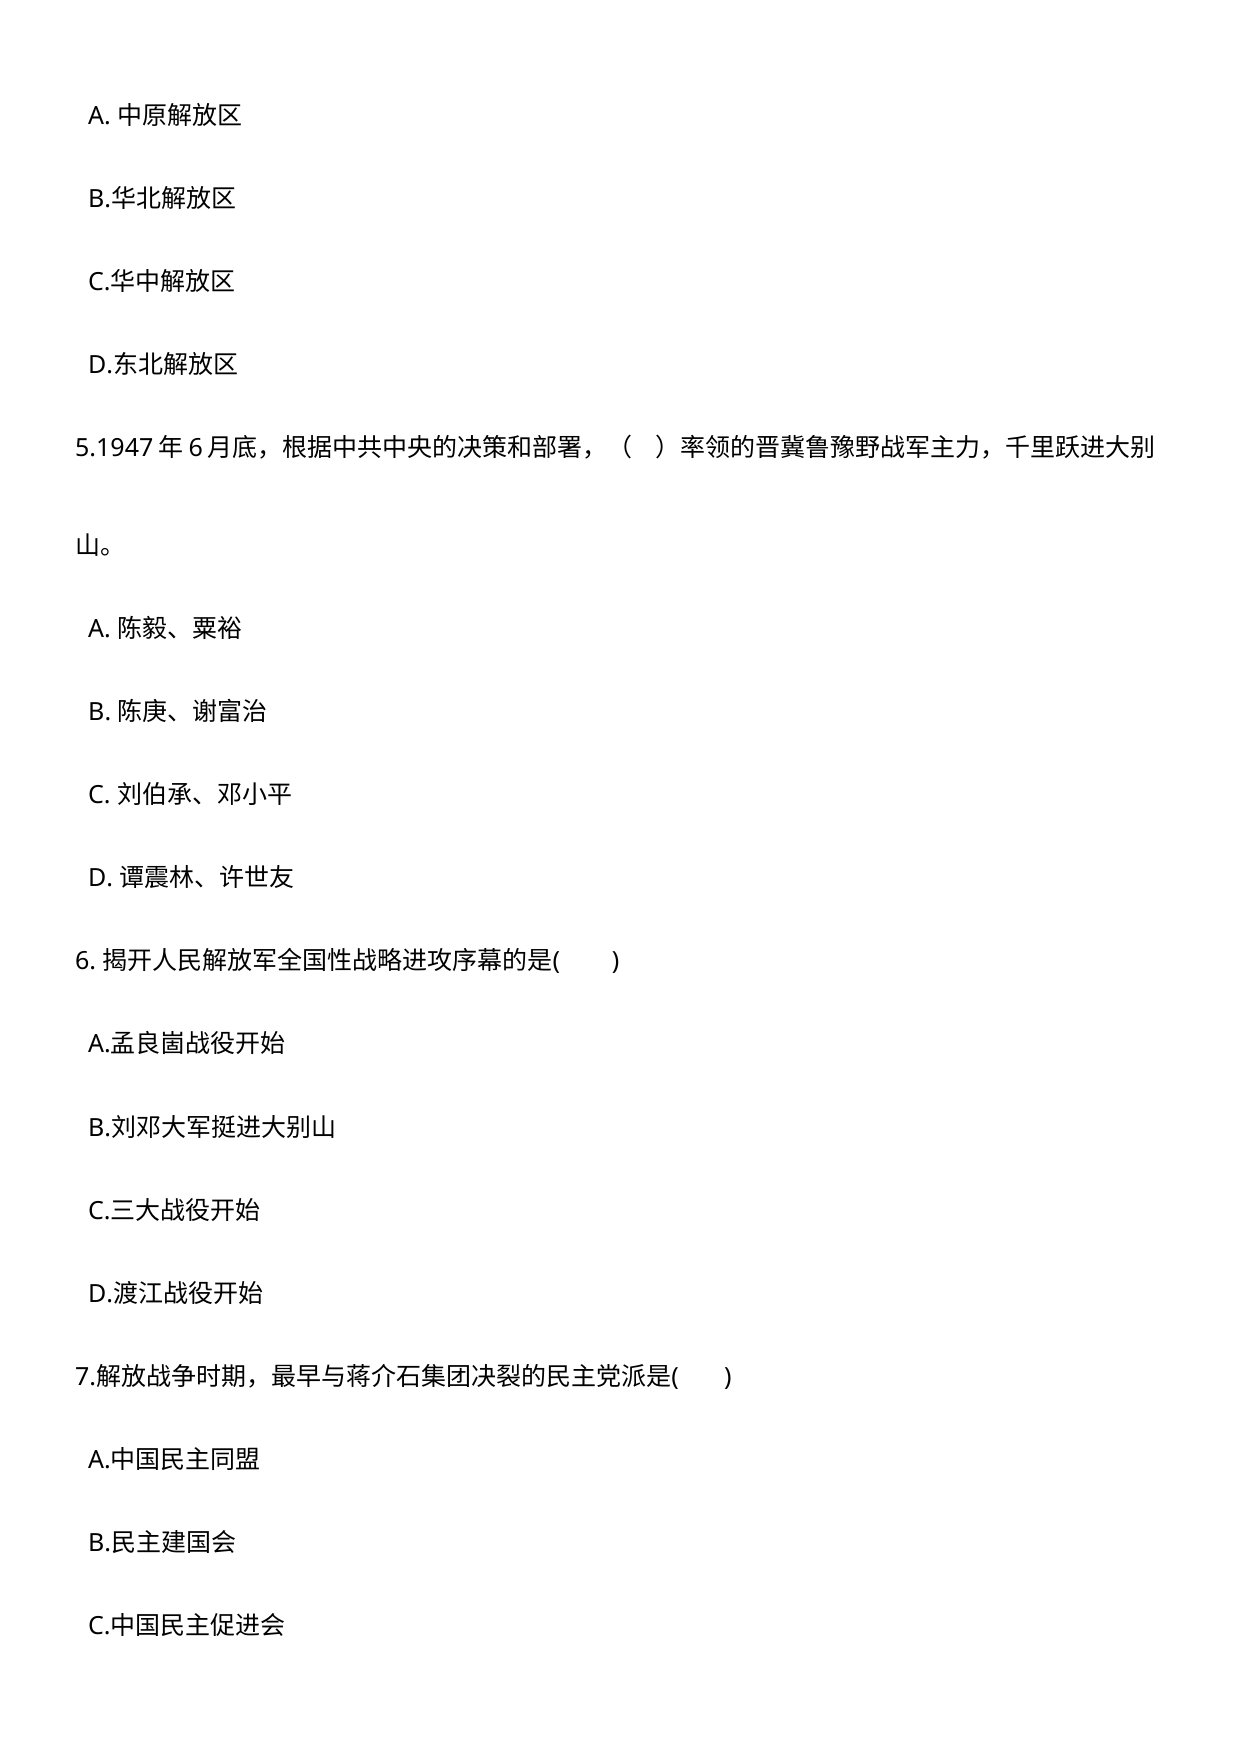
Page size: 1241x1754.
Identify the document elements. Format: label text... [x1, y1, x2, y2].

text B.民主建国会 [75, 1508, 1165, 1573]
text 5.1947年6月底，根据中共中央的决策和部署，（ ）率领的晋冀鲁豫野战军主力，千里跃进大别山。 [75, 413, 1165, 576]
text C.华中解放区 [75, 247, 1165, 312]
text B.华北解放区 [75, 164, 1165, 229]
text B.刘邓大军挺进大别山 [75, 1093, 1165, 1158]
text A. 陈毅、粟裕 [75, 594, 1165, 659]
text C. 刘伯承、邓小平 [75, 760, 1165, 825]
text A.中国民主同盟 [75, 1425, 1165, 1490]
text 6. 揭开人民解放军全国性战略进攻序幕的是( ) [75, 926, 1165, 991]
text A. 中原解放区 [75, 81, 1165, 146]
text D.东北解放区 [75, 330, 1165, 395]
text C.三大战役开始 [75, 1176, 1165, 1241]
text A.孟良崮战役开始 [75, 1009, 1165, 1074]
text C.中国民主促进会 [75, 1591, 1165, 1656]
text 7.解放战争时期，最早与蒋介石集团决裂的民主党派是( ) [75, 1342, 1165, 1407]
text D.渡江战役开始 [75, 1259, 1165, 1324]
text B. 陈庚、谢富治 [75, 677, 1165, 742]
text D. 谭震林、许世友 [75, 843, 1165, 908]
